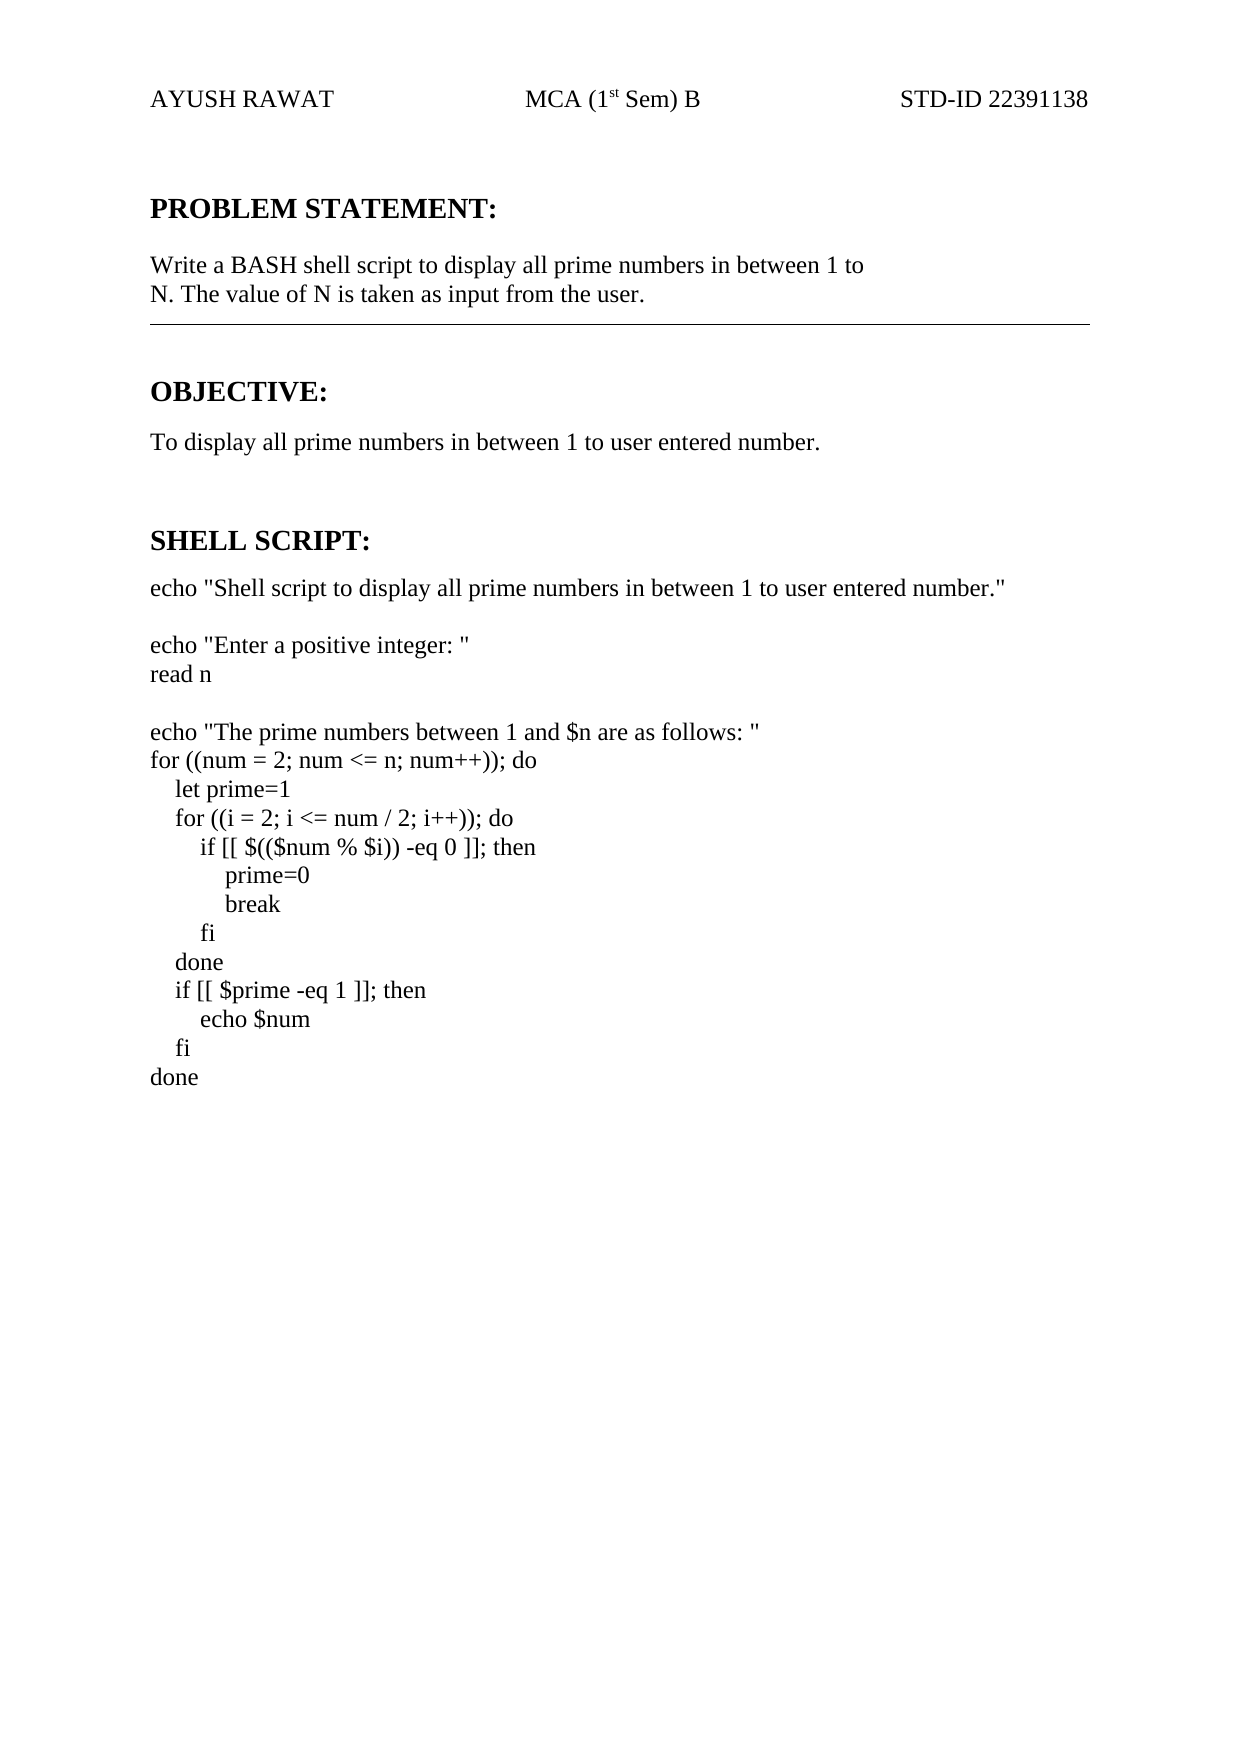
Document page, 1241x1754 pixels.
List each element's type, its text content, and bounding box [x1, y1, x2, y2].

text for ((num = 2; num <= n; num++)); do [150, 745, 1090, 774]
text fi [150, 918, 1090, 947]
text fi [150, 1033, 1090, 1062]
text echo $num [150, 1004, 1090, 1033]
text AYUSH RAWAT MCA (1st Sem) B STD-ID 22391138 [150, 84, 1090, 113]
text read n [150, 659, 1090, 688]
text done [150, 1062, 1090, 1090]
text if [[ $prime -eq 1 ]]; then [150, 975, 1090, 1004]
text let prime=1 [150, 774, 1090, 803]
text prime=0 [150, 860, 1090, 889]
text Write a BASH shell script to display all prime numbers in between 1 to N. The value of N is taken as input from the user. [150, 250, 1090, 308]
text PROBLEM STATEMENT: [150, 192, 1090, 225]
text for ((i = 2; i <= num / 2; i++)); do [150, 803, 1090, 832]
text if [[ $(($num % $i)) -eq 0 ]]; then [150, 832, 1090, 860]
text OBJECTIVE: [150, 371, 1090, 408]
text echo "Enter a positive integer: " [150, 630, 1090, 659]
text SHELL SCRIPT: [150, 523, 1090, 556]
text echo "Shell script to display all prime numbers in between 1 to user entered number." [150, 573, 1090, 602]
text done [150, 947, 1090, 975]
text echo "The prime numbers between 1 and $n are as follows: " [150, 717, 1090, 745]
text break [150, 889, 1090, 918]
text To display all prime numbers in between 1 to user entered number. [150, 427, 1090, 456]
